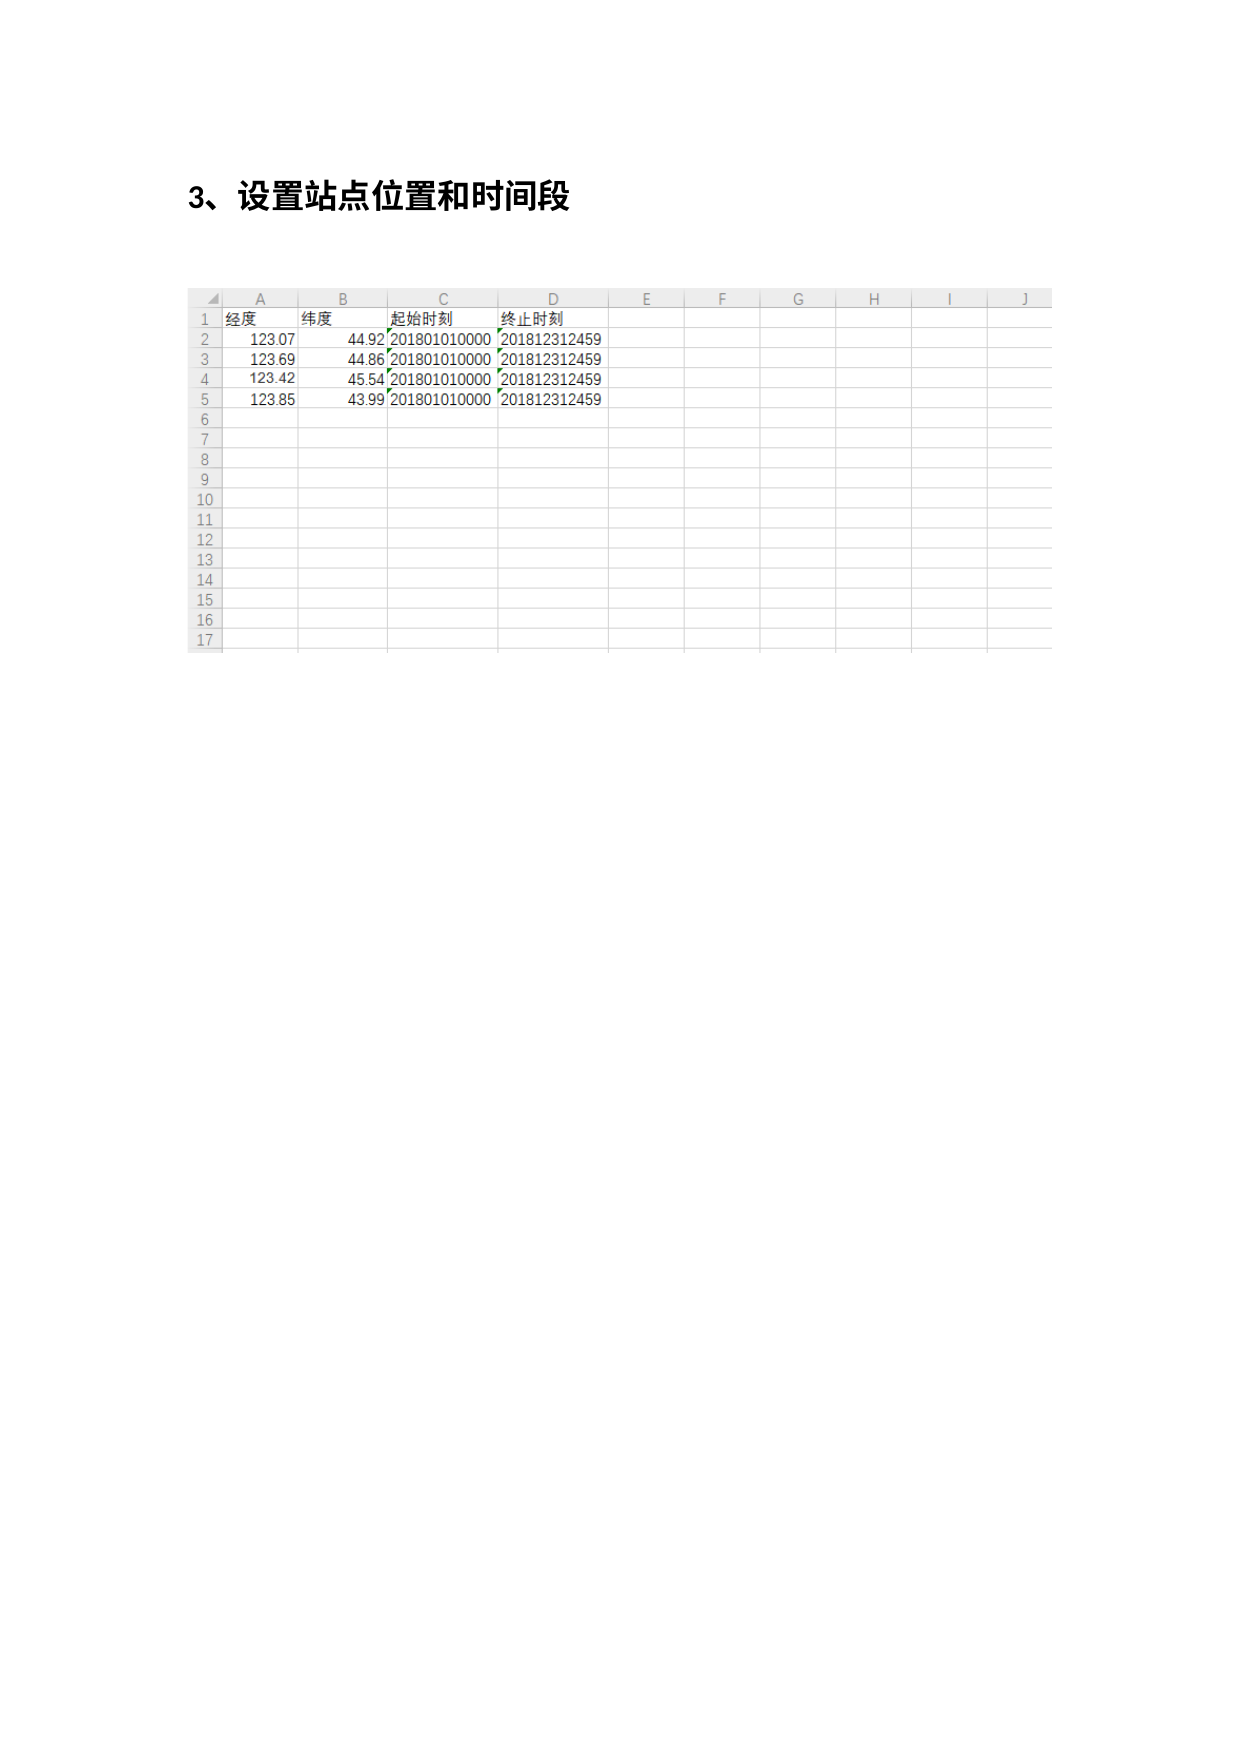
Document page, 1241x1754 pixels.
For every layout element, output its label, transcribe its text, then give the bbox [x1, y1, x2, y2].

subtitle 设置站点位置和时间段 [187, 162, 1053, 227]
picture [187, 288, 1052, 653]
